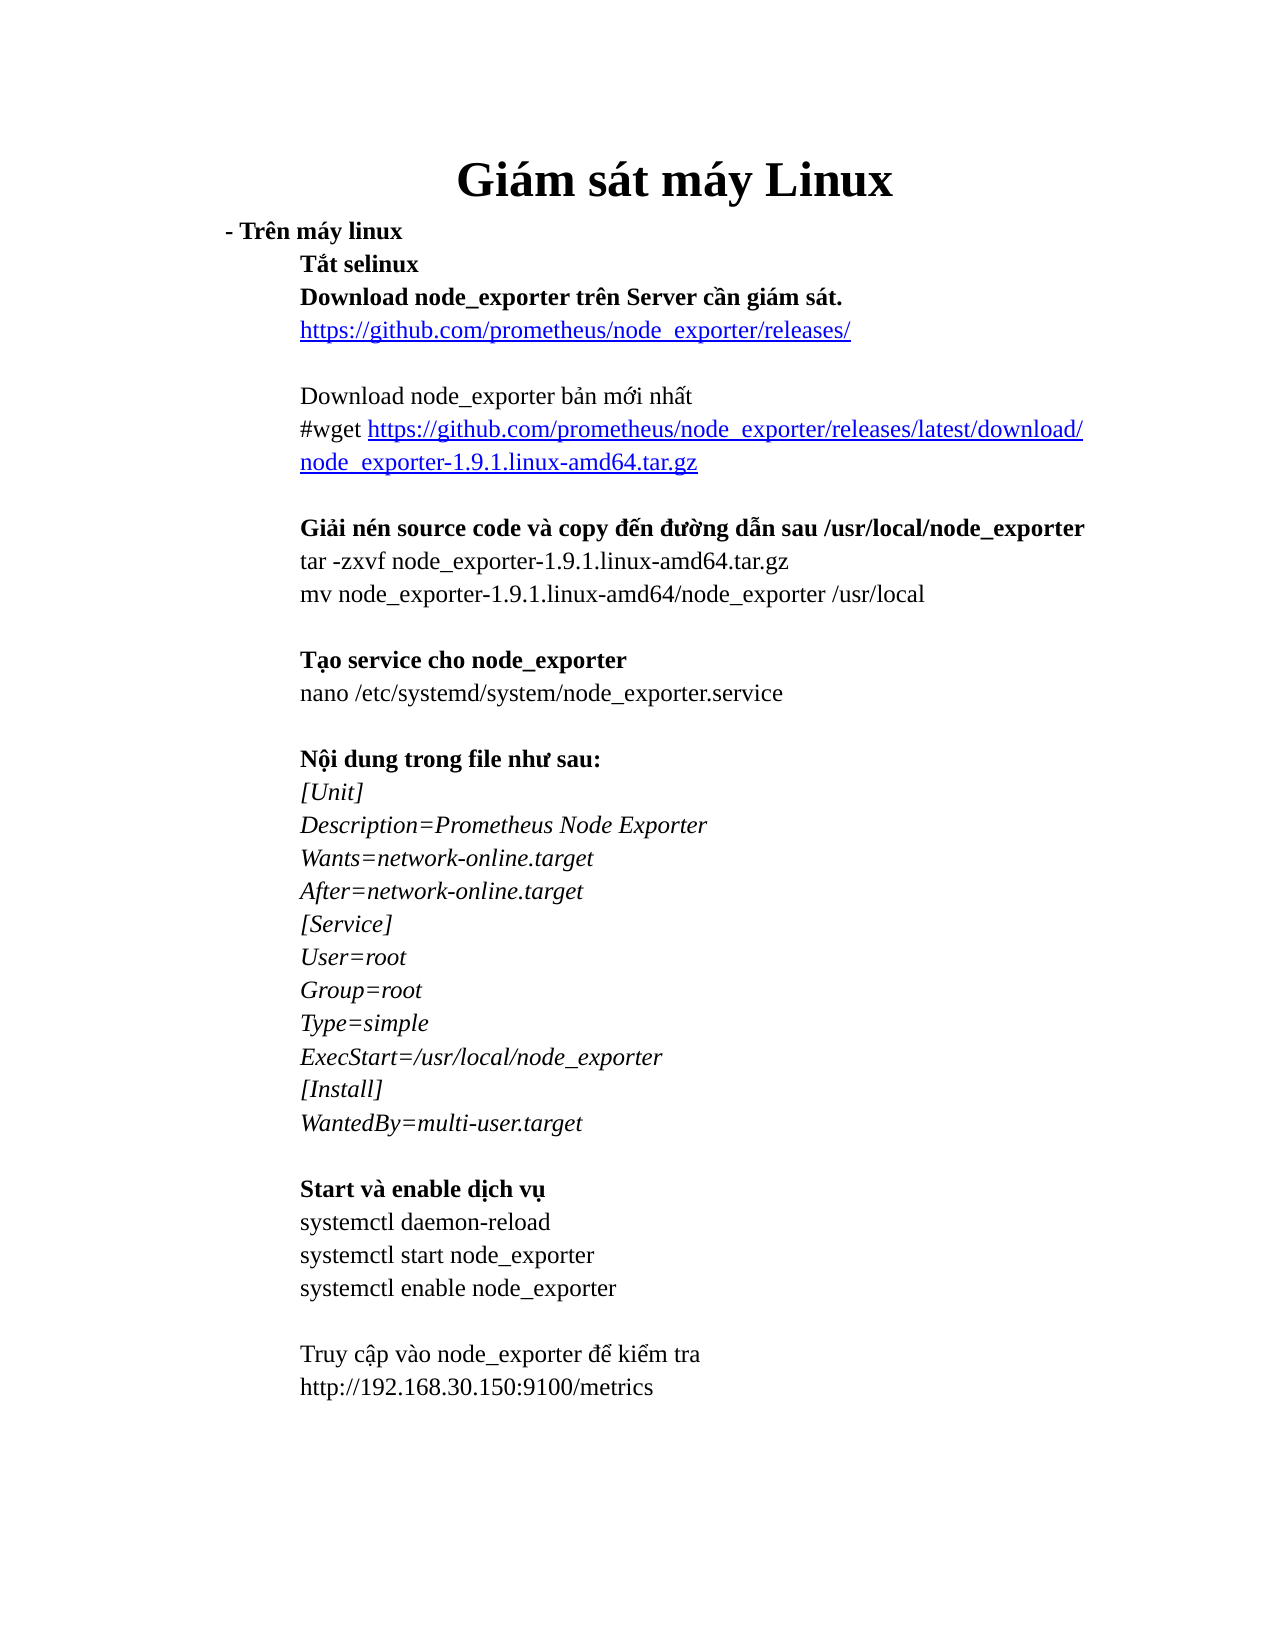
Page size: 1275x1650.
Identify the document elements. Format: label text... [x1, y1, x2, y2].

list Type=simple [300, 1008, 1125, 1037]
list Download node_exporter trên Server cần giám sát. [300, 282, 1125, 311]
list Nội dung trong file như sau: [300, 744, 1125, 773]
list [Unit] [300, 777, 1125, 806]
list #wget https://github.com/prometheus/node_exporter/releases/latest/download/node_exporter-1.9.1.linux-amd64.tar.gz [300, 414, 1125, 476]
list Group=root [300, 976, 1125, 1004]
list nano /etc/systemd/system/node_exporter.service [300, 678, 1125, 707]
list systemctl start node_exporter [300, 1240, 1125, 1268]
list mv node_exporter-1.9.1.linux-amd64/node_exporter /usr/local [300, 579, 1125, 608]
list systemctl enable node_exporter [300, 1273, 1125, 1301]
list ExecStart=/usr/local/node_exporter [300, 1042, 1125, 1070]
list User=root [300, 942, 1125, 971]
list Giải nén source code và copy đến đường dẫn sau /usr/local/node_exporter [300, 513, 1125, 542]
list https://github.com/prometheus/node_exporter/releases/ [300, 315, 1125, 344]
list - Trên máy linux [225, 216, 1125, 245]
list Description=Prometheus Node Exporter [300, 810, 1125, 839]
list [Install] [300, 1074, 1125, 1103]
list Truy cập vào node_exporter để kiểm tra [300, 1339, 1125, 1367]
list http://192.168.30.150:9100/metrics [300, 1372, 1125, 1401]
list [Service] [300, 909, 1125, 938]
list Start và enable dịch vụ [300, 1174, 1125, 1202]
list After=network-online.target [300, 876, 1125, 905]
list systemctl daemon-reload [300, 1207, 1125, 1235]
list Wants=network-online.target [300, 843, 1125, 872]
list WantedBy=multi-user.target [300, 1108, 1125, 1136]
list Giám sát máy Linux [225, 150, 1125, 207]
list Download node_exporter bản mới nhất [300, 381, 1125, 410]
list Tắt selinux [225, 249, 1125, 278]
list Tạo service cho node_exporter [300, 645, 1125, 674]
list tar -zxvf node_exporter-1.9.1.linux-amd64.tar.gz [300, 546, 1125, 575]
